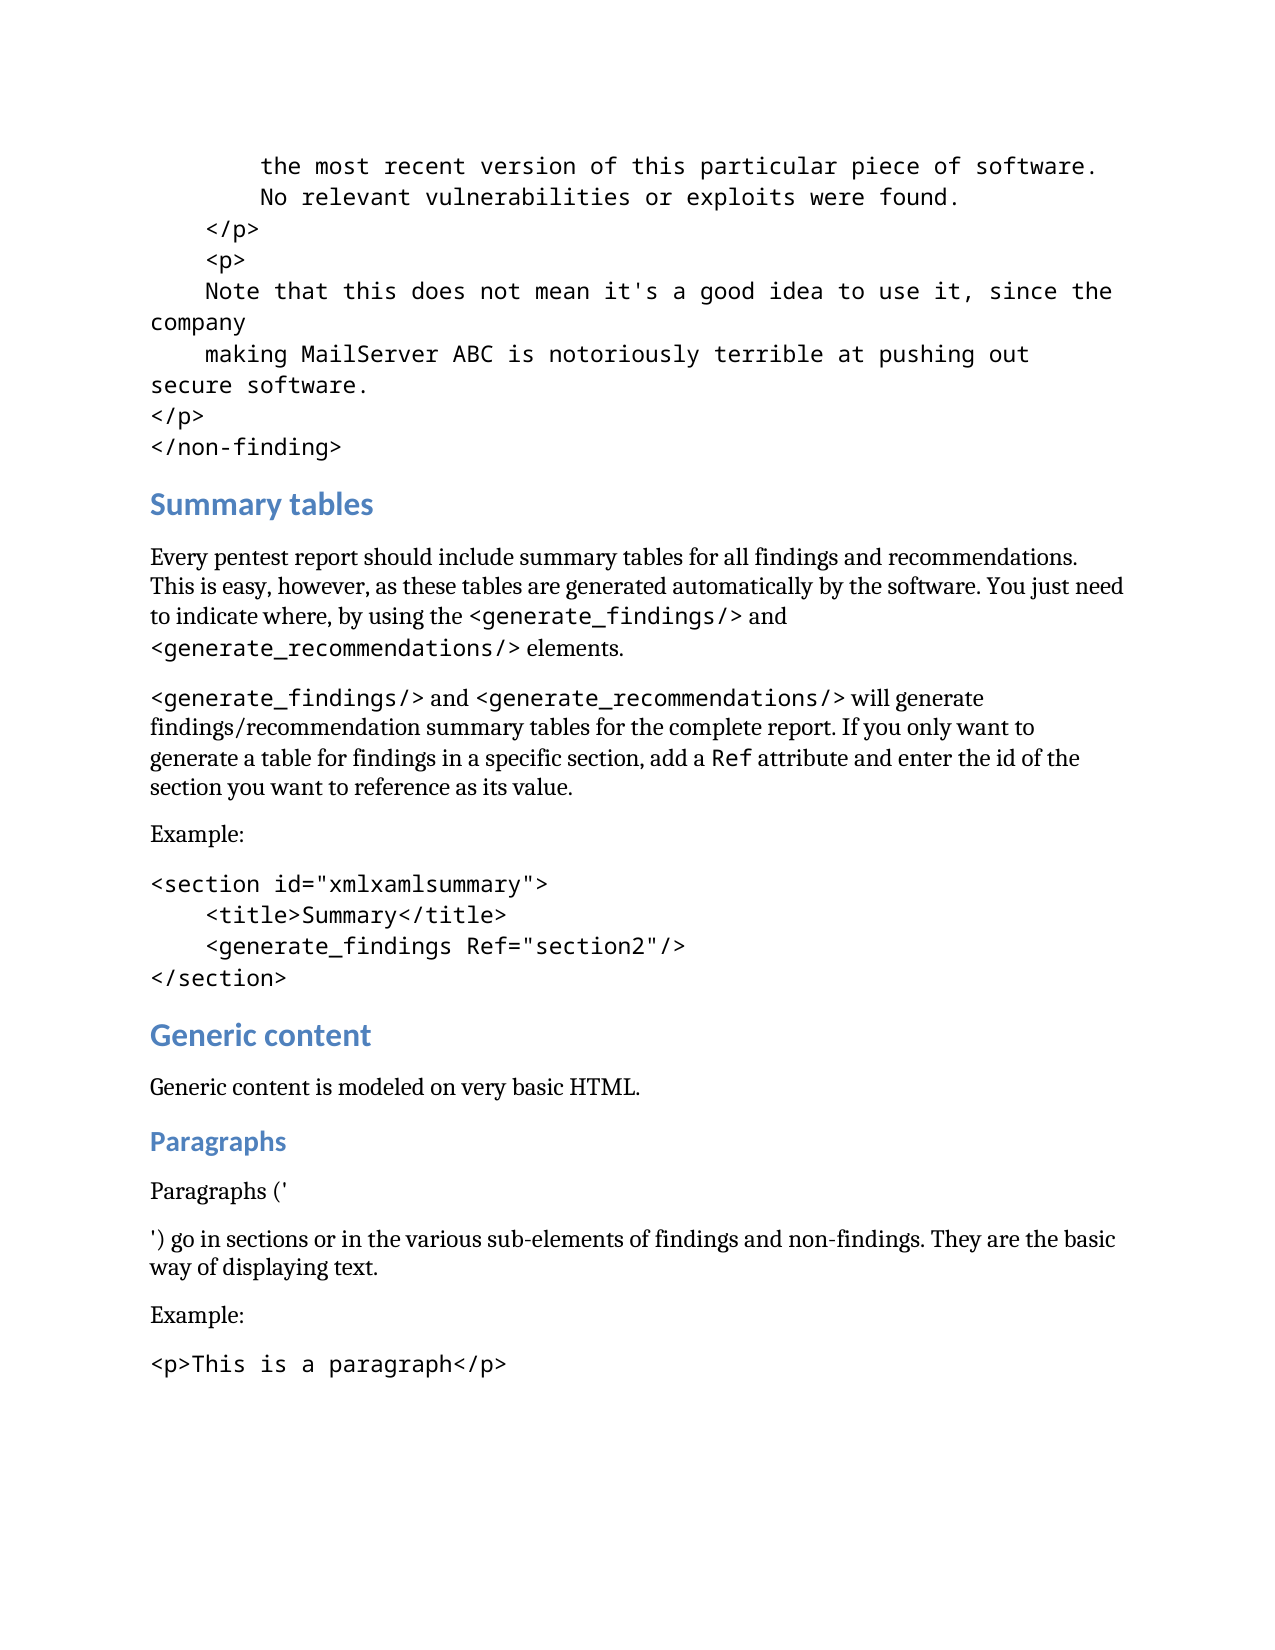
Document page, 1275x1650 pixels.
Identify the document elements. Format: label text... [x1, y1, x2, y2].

text <generate_findings/> and <generate_recommendations/> will generate findings/recommendation summary tables for the complete report. If you only want to generate a table for findings in a specific section, add a Ref attribute and enter the id of the section you want to reference as its value. [150, 682, 1125, 802]
text Every pentest report should include summary tables for all findings and recommendations. This is easy, however, as these tables are generated automatically by the software. You just need to indicate where, by using the <generate_findings/> and <generate_recommendations/> elements. [150, 543, 1125, 663]
subtitle Summary tables [150, 483, 1125, 524]
text Generic content is modeled on very basic HTML. [150, 1073, 1125, 1102]
text ') go in sections or in the various sub-elements of findings and non-findings. They are the basic way of displaying text. [150, 1224, 1125, 1282]
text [150, 150, 1125, 462]
text Paragraphs (' [150, 1177, 1125, 1206]
subtitle Generic content [150, 1014, 1125, 1054]
text Example: [150, 820, 1125, 849]
text <p>This is a paragraph</p> [150, 1348, 1125, 1379]
subtitle Paragraphs [150, 1123, 1125, 1158]
text <section id="xmlxamlsummary"> <title>Summary</title> <generate_findings Ref="section2"/> </section> [150, 868, 1125, 993]
text Example: [150, 1301, 1125, 1329]
